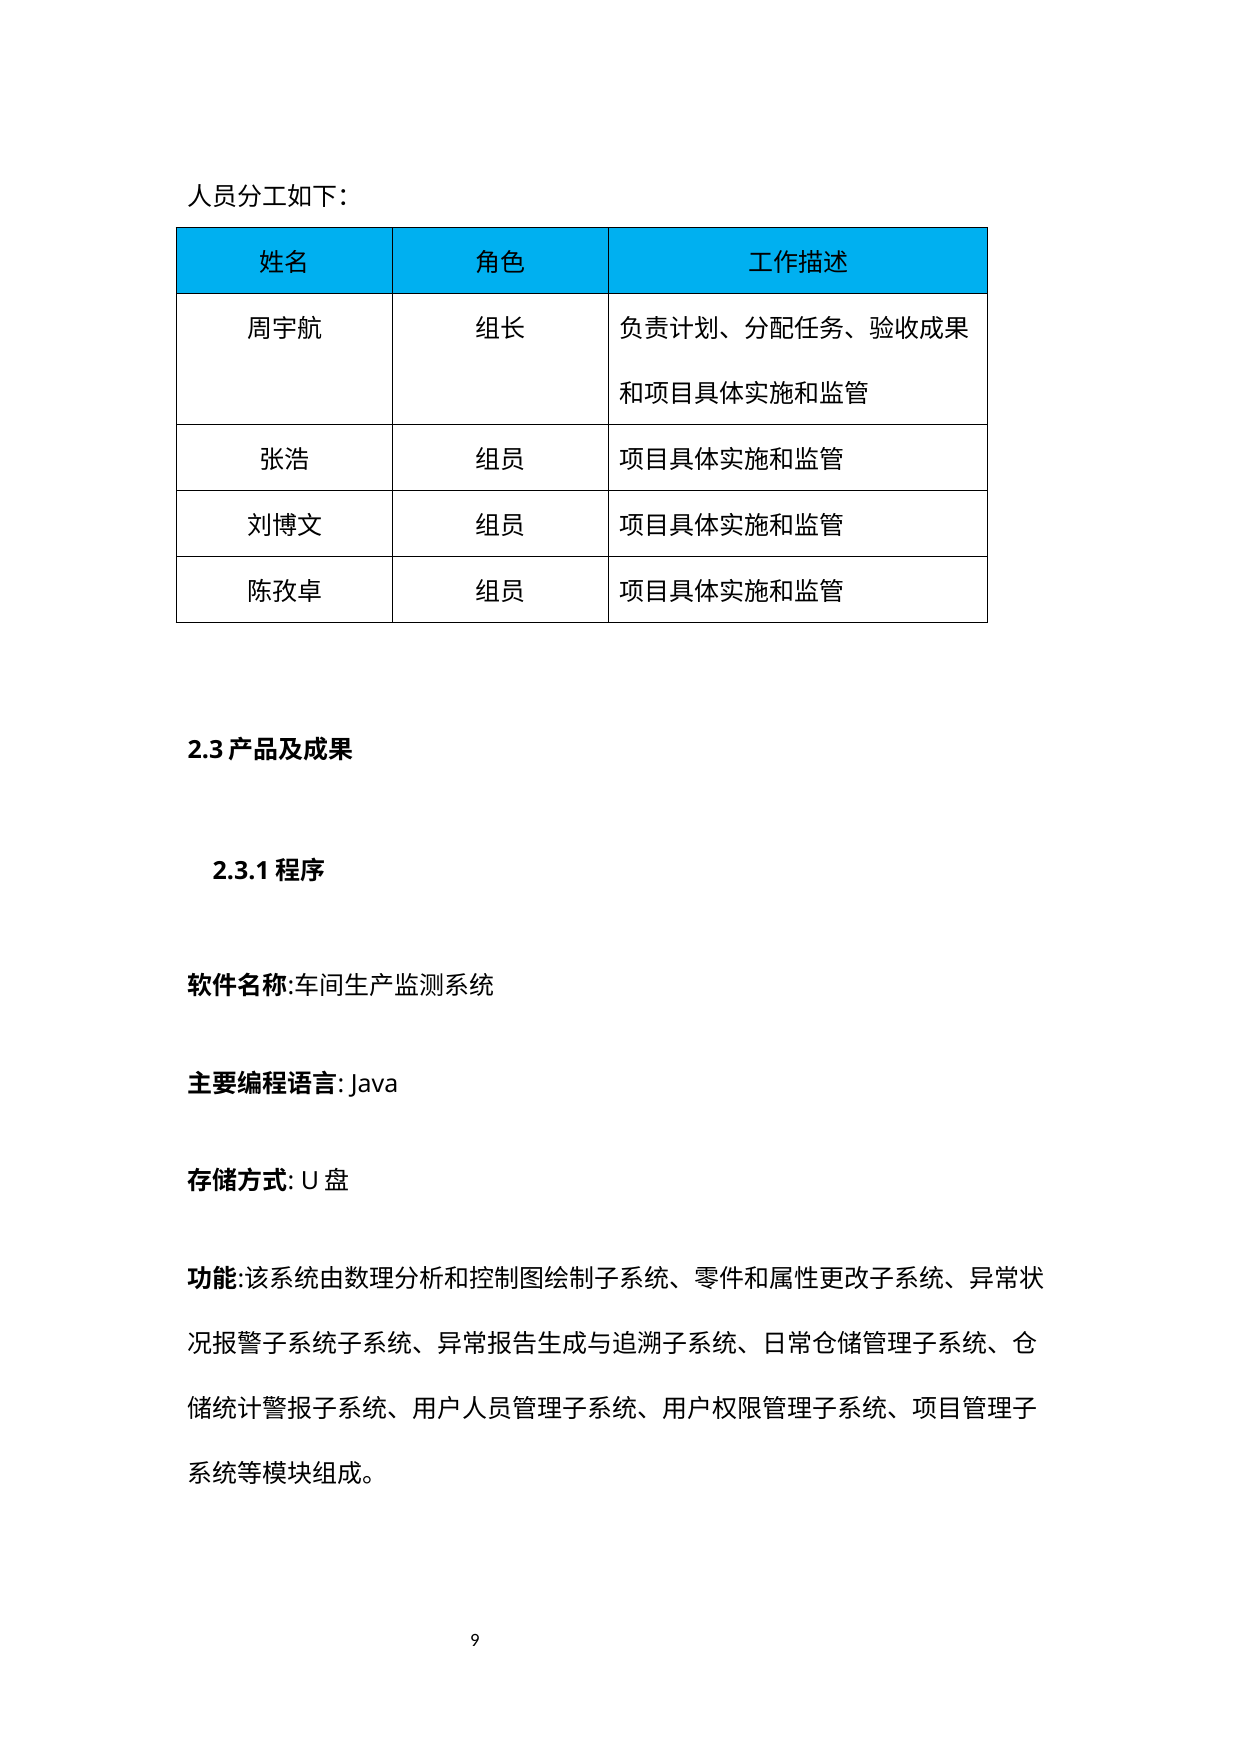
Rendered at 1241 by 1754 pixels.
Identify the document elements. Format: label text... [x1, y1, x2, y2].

table_header 姓名 [177, 228, 392, 293]
text 功能:该系统由数理分析和控制图绘制子系统、零件和属性更改子系统、异常状况报警子系统子系统、异常报告生成与追溯子系统、日常仓储管理子系统、仓储统计警报子系统、用户人员管理子系统、用户权限管理子系统、项目管理子系统等模块组成。 [187, 1244, 1053, 1504]
subtitle 2.3.1程序 [187, 836, 1053, 901]
text 软件名称:车间生产监测系统 [187, 951, 1053, 1016]
table_cell 刘博文 [177, 491, 392, 556]
text 存储方式: U盘 [187, 1146, 1053, 1211]
table_header 工作描述 [609, 228, 987, 293]
table_cell 组员 [393, 557, 608, 622]
table_cell 组员 [393, 425, 608, 490]
table_cell 组员 [393, 491, 608, 556]
table_cell 陈孜卓 [177, 557, 392, 622]
table_cell 组长 [393, 294, 608, 424]
table_cell 项目具体实施和监管 [609, 425, 987, 490]
table_cell 张浩 [177, 425, 392, 490]
text 主要编程语言: Java [187, 1049, 1053, 1114]
table_header 角色 [393, 228, 608, 293]
table_cell 负责计划、分配任务、验收成果和项目具体实施和监管 [609, 294, 987, 424]
table_cell 项目具体实施和监管 [609, 491, 987, 556]
text 人员分工如下： [187, 162, 1053, 227]
subtitle 2.3产品及成果 [187, 715, 1053, 780]
table_cell 周宇航 [177, 294, 392, 424]
table_cell 项目具体实施和监管 [609, 557, 987, 622]
